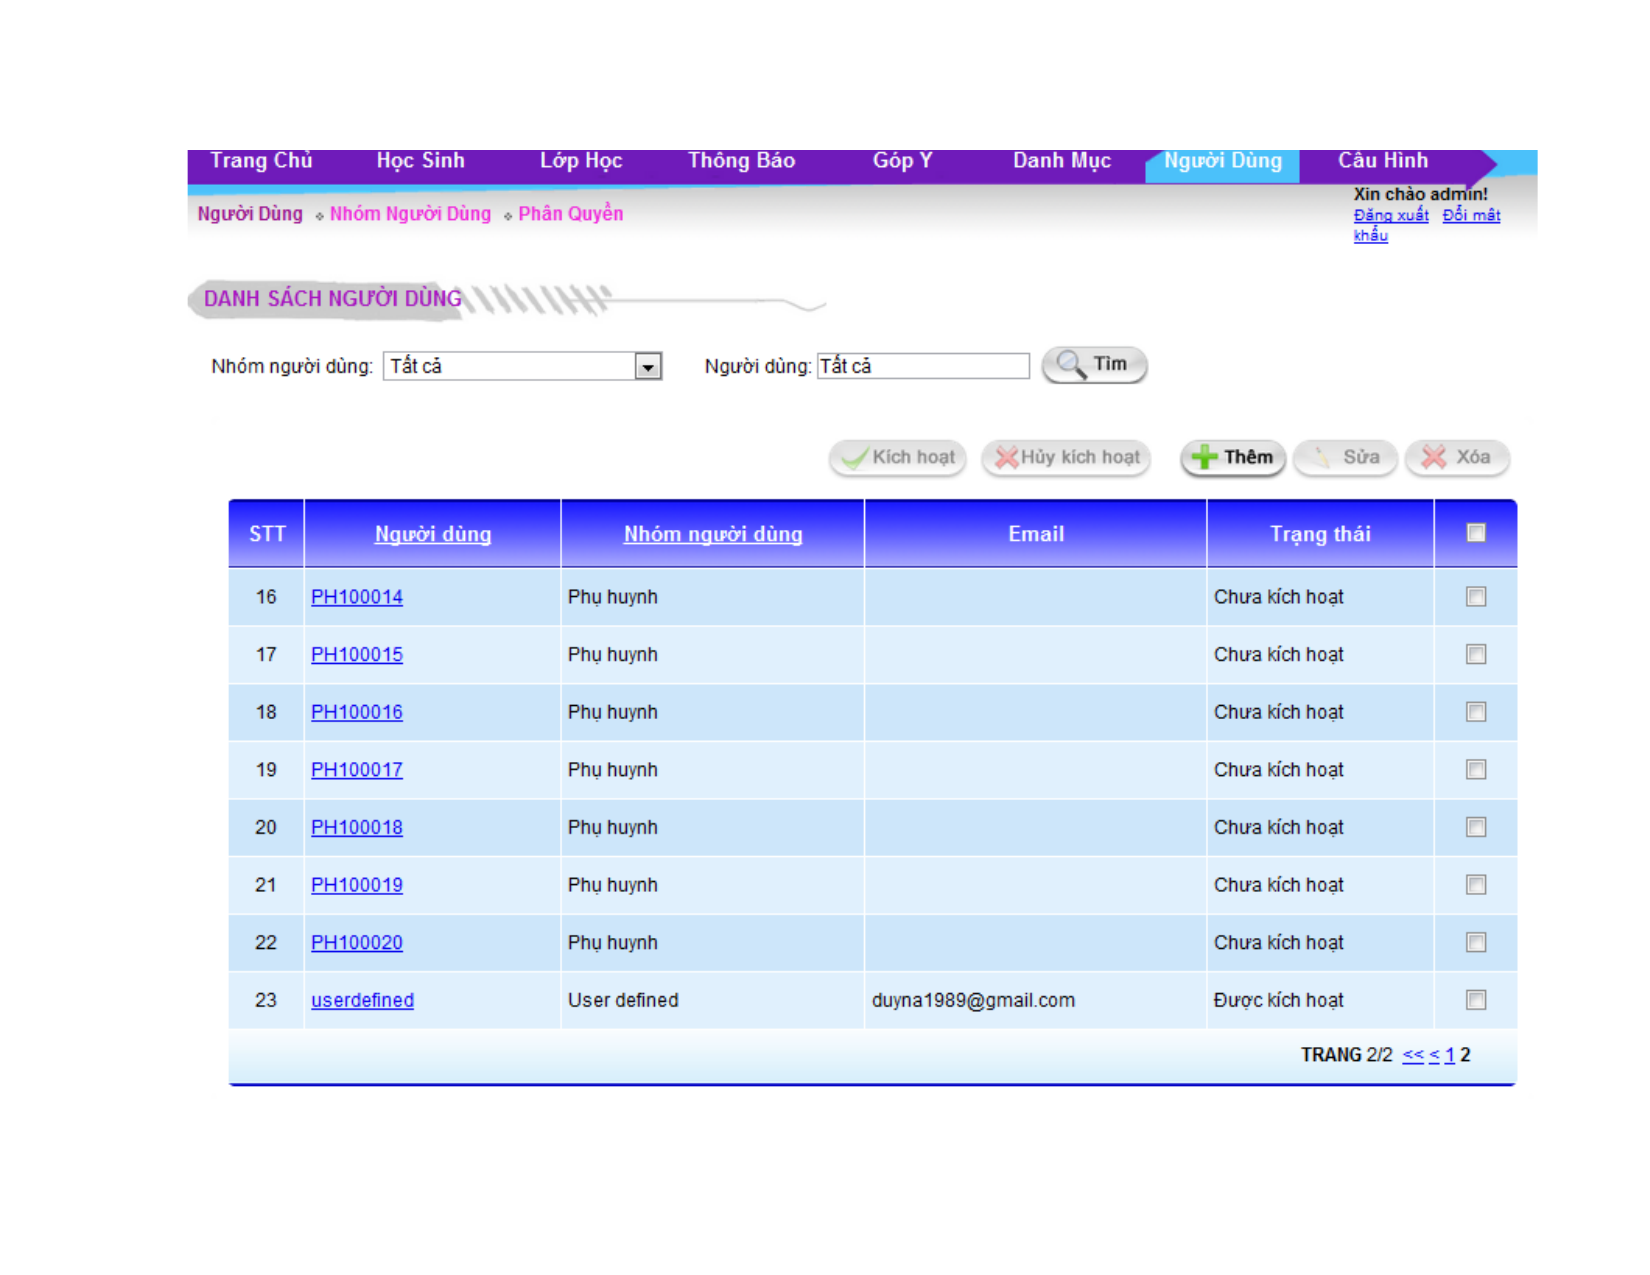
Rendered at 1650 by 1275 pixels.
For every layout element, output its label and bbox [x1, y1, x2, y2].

picture [187, 150, 1538, 1099]
